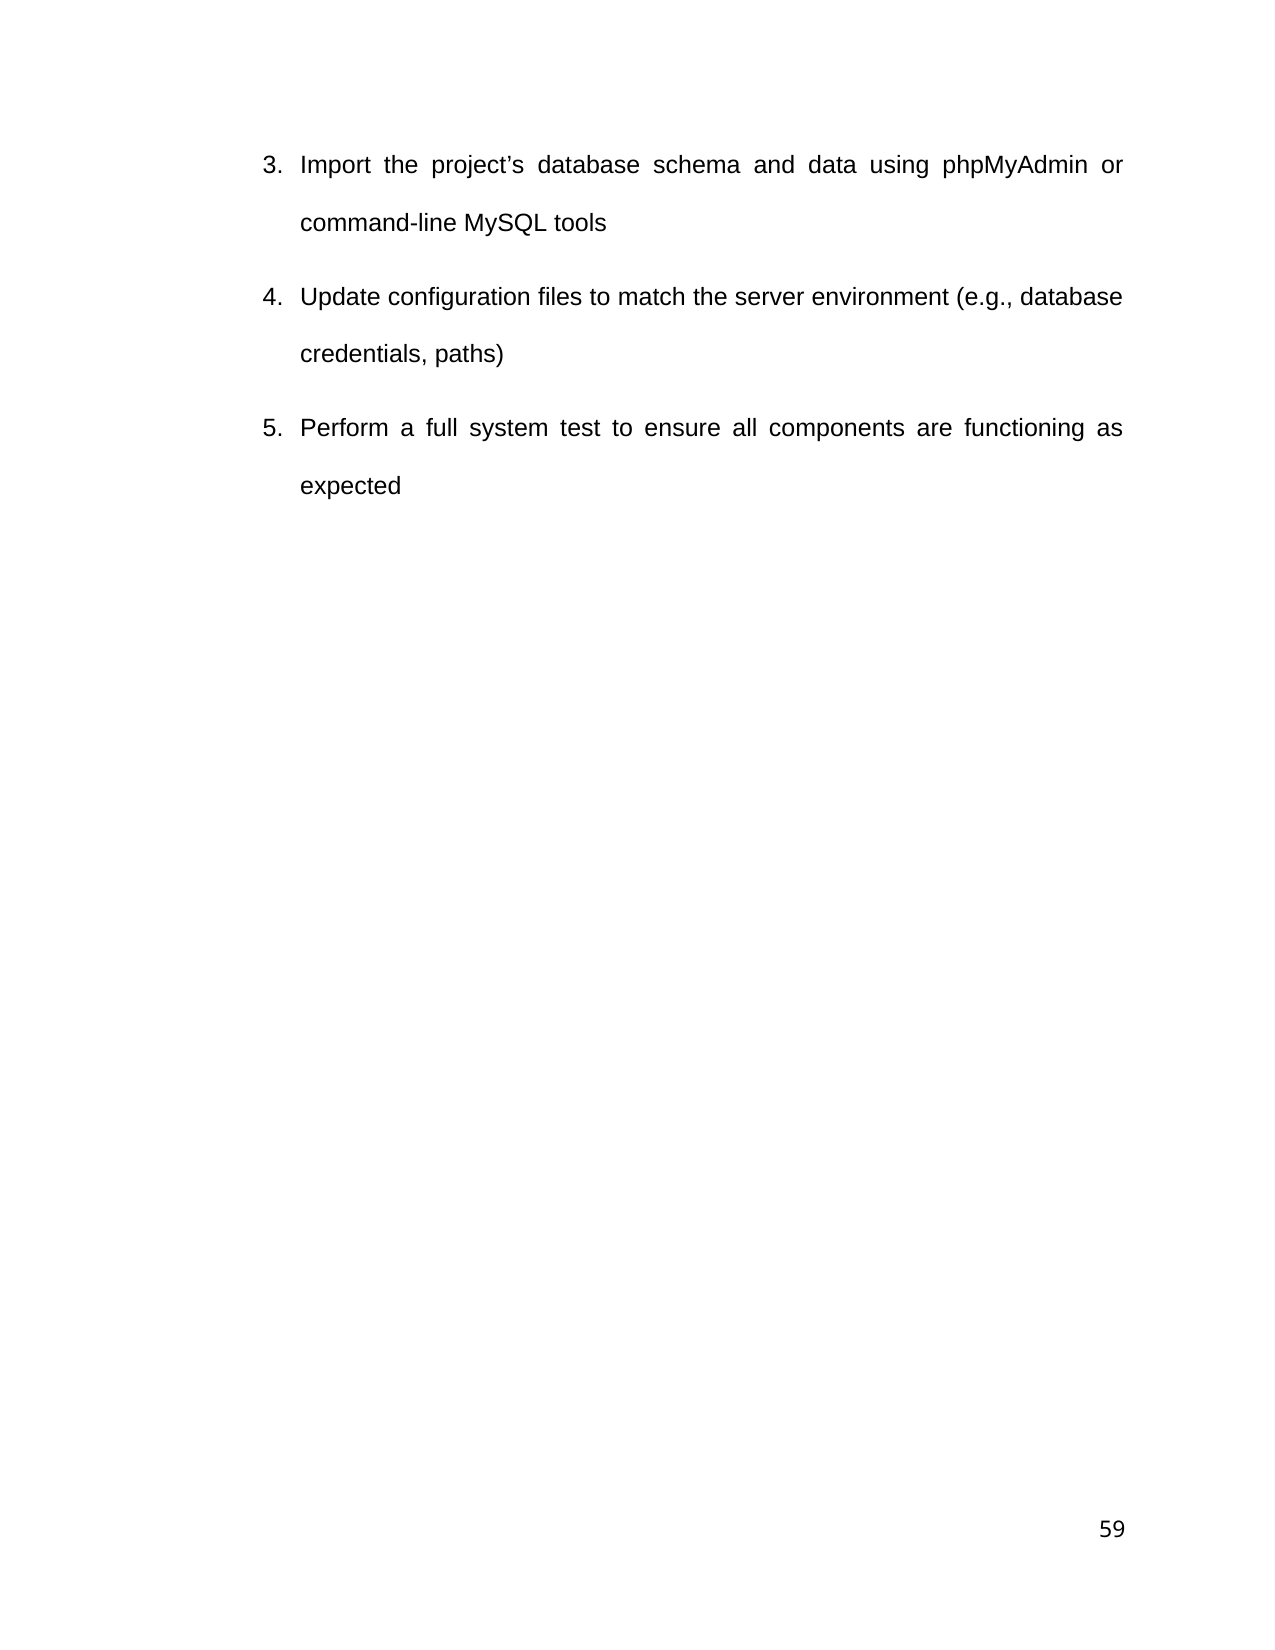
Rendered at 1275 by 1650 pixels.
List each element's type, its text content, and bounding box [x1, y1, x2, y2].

list Import the project’s database schema and data using phpMyAdmin or command-line MySQL tools [262, 150, 1125, 236]
list Perform a full system test to ensure all components are functioning as expected [262, 413, 1125, 499]
list Update configuration files to match the server environment (e.g., database credentials, paths) [262, 282, 1125, 368]
